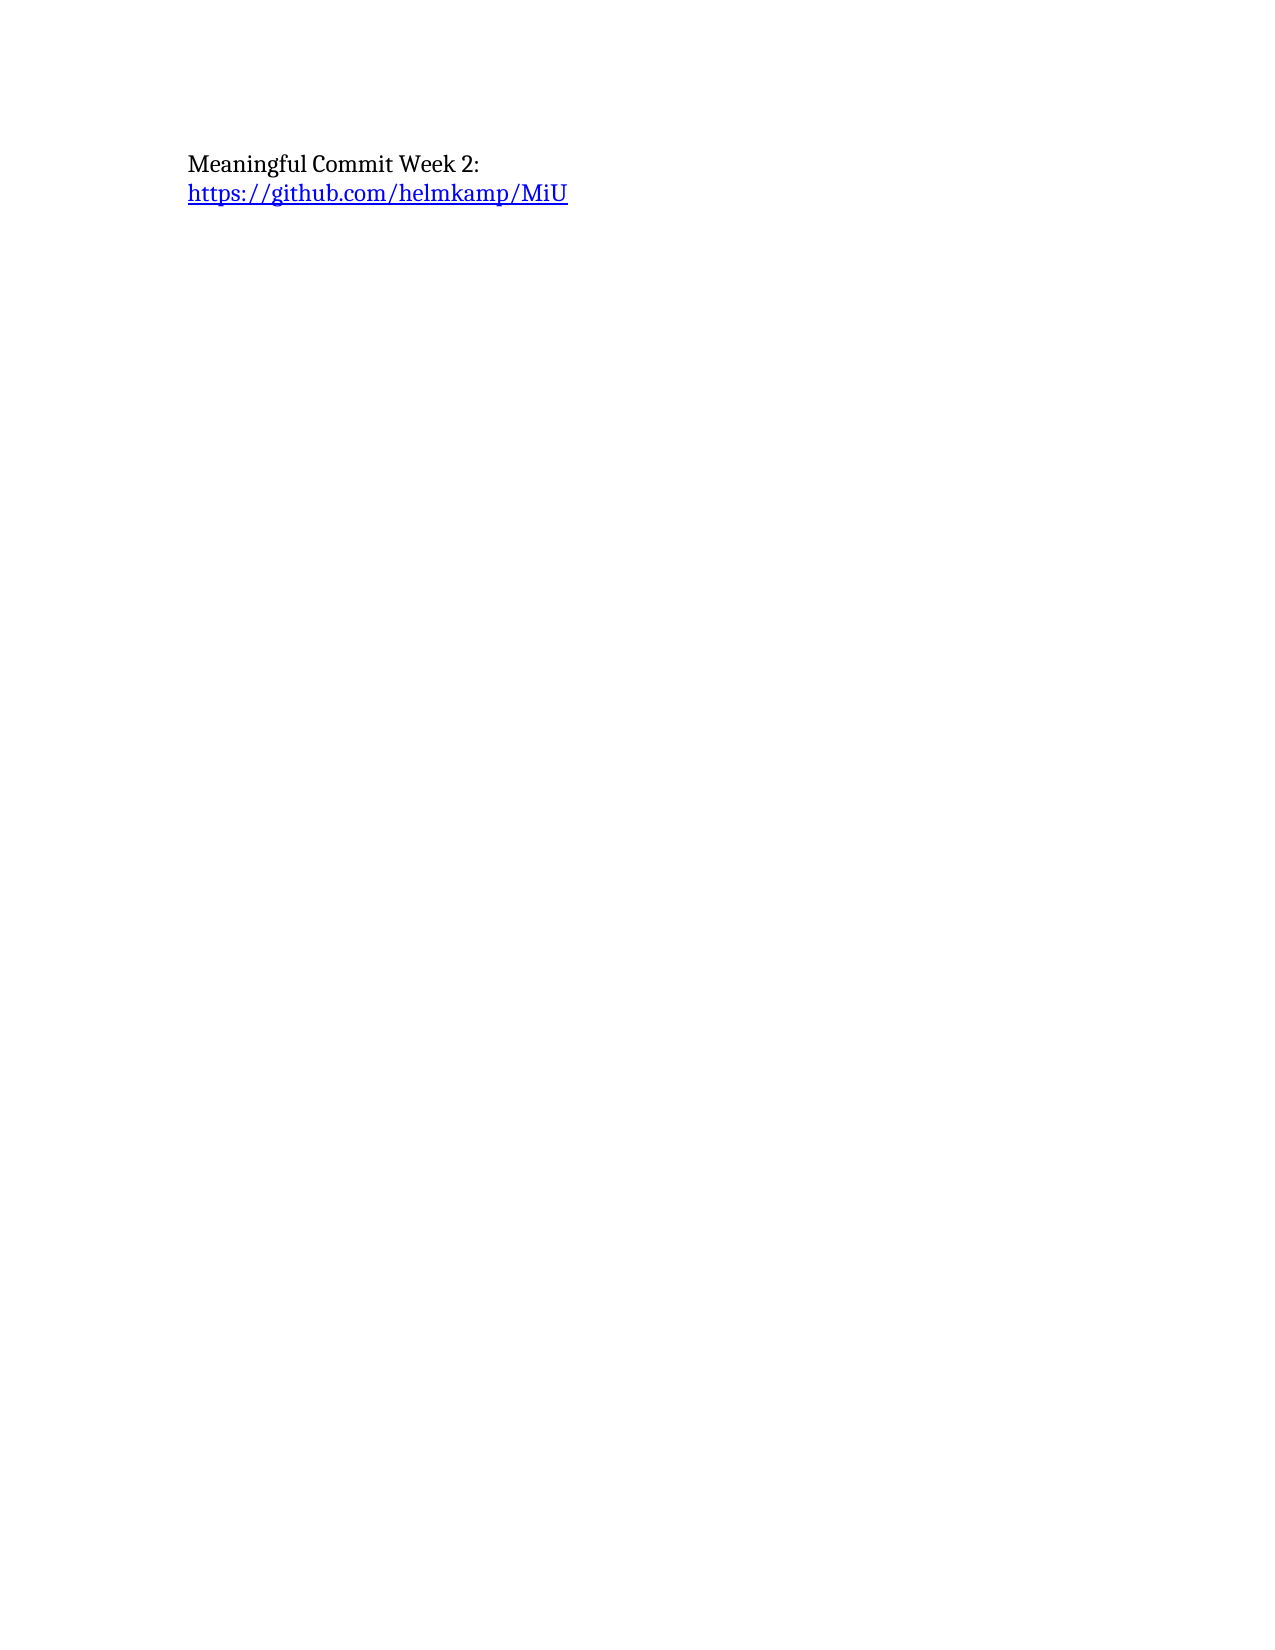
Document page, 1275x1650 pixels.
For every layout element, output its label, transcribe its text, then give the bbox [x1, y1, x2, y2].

text https://github.com/helmkamp/MiU [187, 179, 1087, 207]
text Meaningful Commit Week 2: [187, 150, 1087, 179]
